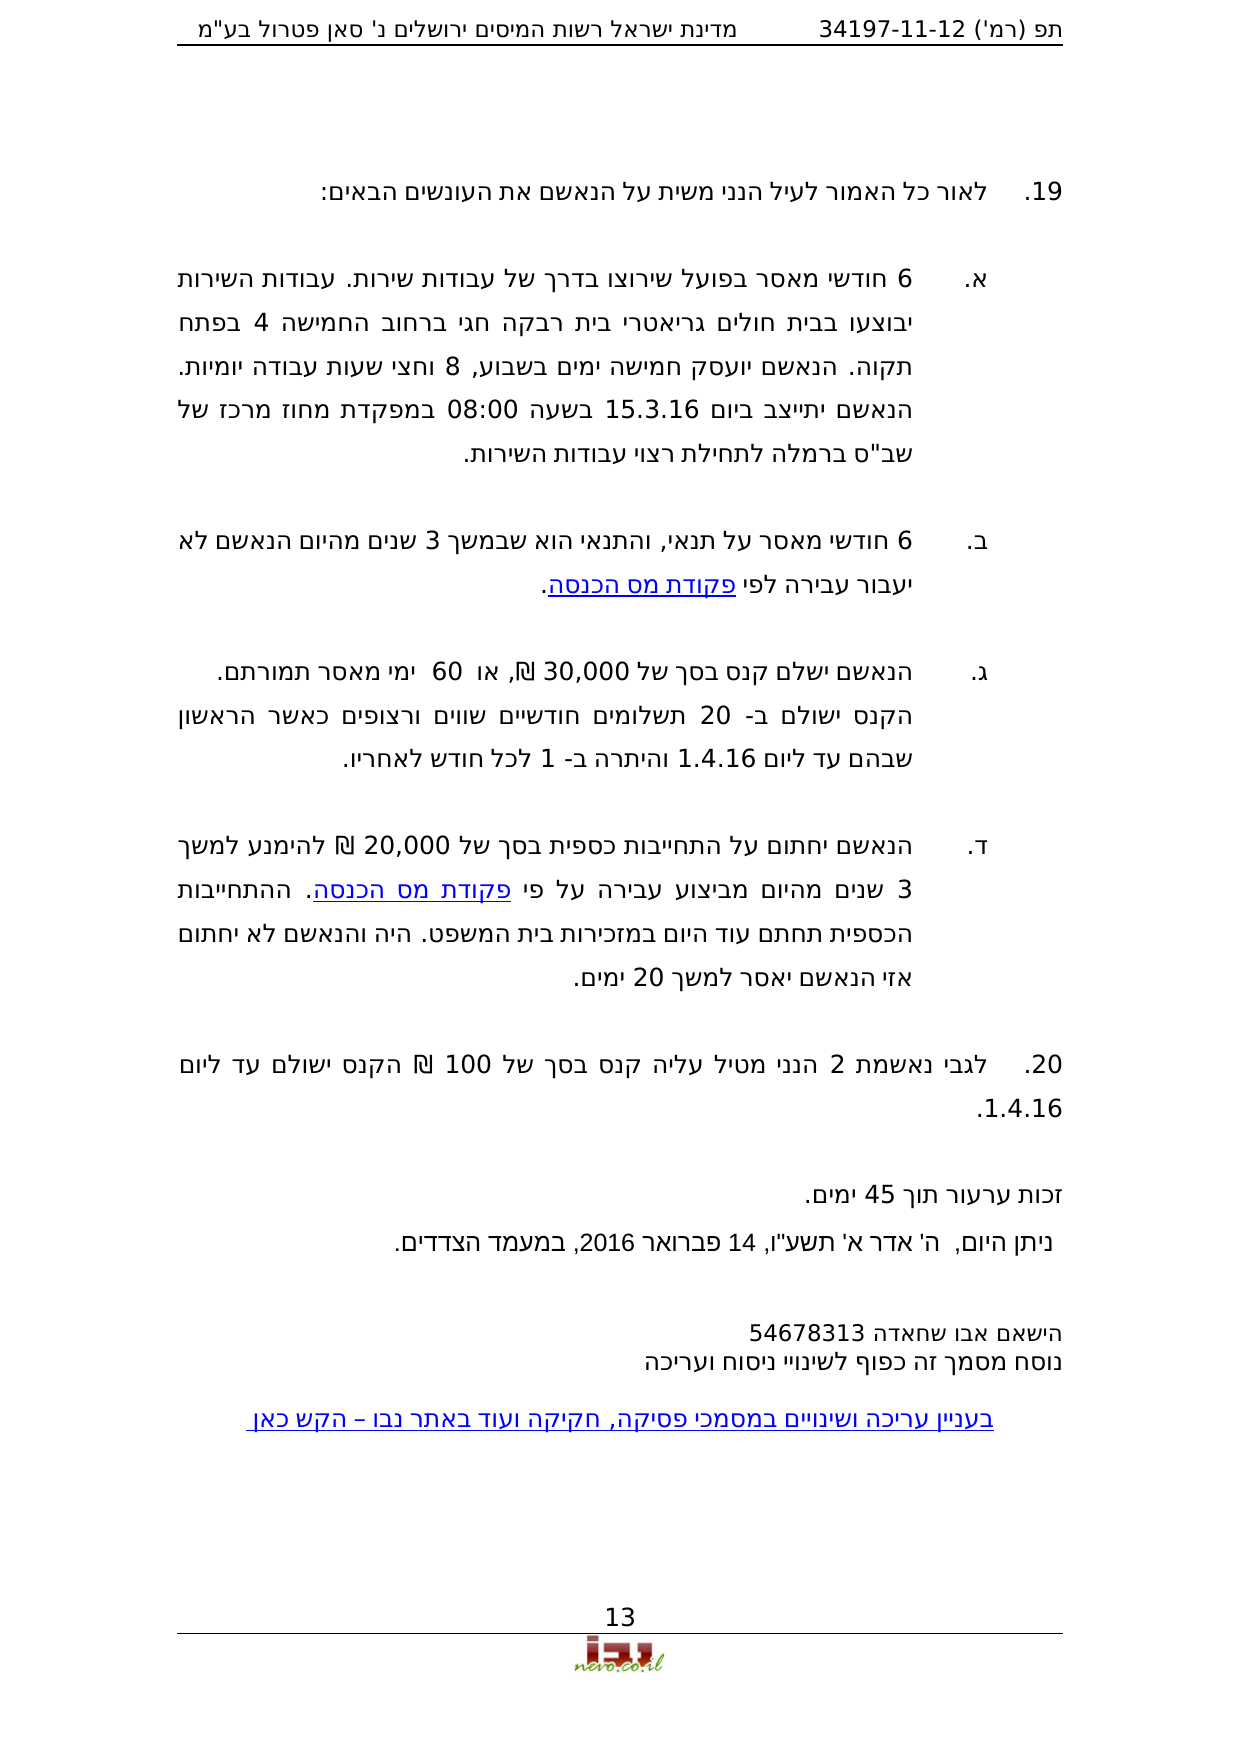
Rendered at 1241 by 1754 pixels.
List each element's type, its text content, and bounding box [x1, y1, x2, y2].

text 54678313ניתן היום, ה' אדר א' תשע"ו, 14 פברואר 2016, במעמד הצדדים. [177, 1228, 1063, 1257]
text 20. לגבי נאשמת 2 הנני מטיל עליה קנס בסך של 100 ₪ הקנס ישולם עד ליום 1.4.16. [177, 1050, 1063, 1123]
text בעניין עריכה ושינויים במסמכי פסיקה, חקיקה ועוד באתר נבו – הקש כאן [177, 1405, 1063, 1434]
text ד. הנאשם יחתום על התחייבות כספית בסך של 20,000 ₪ להימנע למשך 3 שנים מהיום מביצוע עבירה על פי פקודת מס הכנסה. ההתחייבות הכספית תחתם עוד היום במזכירות בית המשפט. היה והנאשם לא יחתום אזי הנאשם יאסר למשך 20 ימים. [177, 832, 988, 992]
text 19. לאור כל האמור לעיל הנני משית על הנאשם את העונשים הבאים: [177, 177, 1063, 206]
picture [574, 1635, 666, 1673]
text נוסח מסמך זה כפוף לשינויי ניסוח ועריכה [177, 1347, 1063, 1376]
text הקנס ישולם ב- 20 תשלומים חודשיים שווים ורצופים כאשר הראשון שבהם עד ליום 1.4.16 והיתרה ב- 1 לכל חודש לאחריו. [177, 701, 913, 774]
text ג. הנאשם ישלם קנס בסך של 30,000 ₪, או 60 ימי מאסר תמורתם. [177, 657, 1063, 686]
text ב. 6 חודשי מאסר על תנאי, והתנאי הוא שבמשך 3 שנים מהיום הנאשם לא יעבור עבירה לפי פקודת מס הכנסה. [177, 526, 988, 599]
text א. 6 חודשי מאסר בפועל שירוצו בדרך של עבודות שירות. עבודות השירות יבוצעו בבית חולים גריאטרי בית רבקה חגי ברחוב החמישה 4 בפתח תקוה. הנאשם יועסק חמישה ימים בשבוע, 8 וחצי שעות עבודה יומיות. הנאשם יתייצב ביום 15.3.16 בשעה 08:00 במפקדת מחוז מרכז של שב"ס ברמלה לתחילת רצוי עבודות השירות. [177, 264, 988, 469]
text הישאם אבו שחאדה 54678313 [177, 1320, 1063, 1347]
text זכות ערעור תוך 45 ימים. [177, 1181, 1063, 1210]
